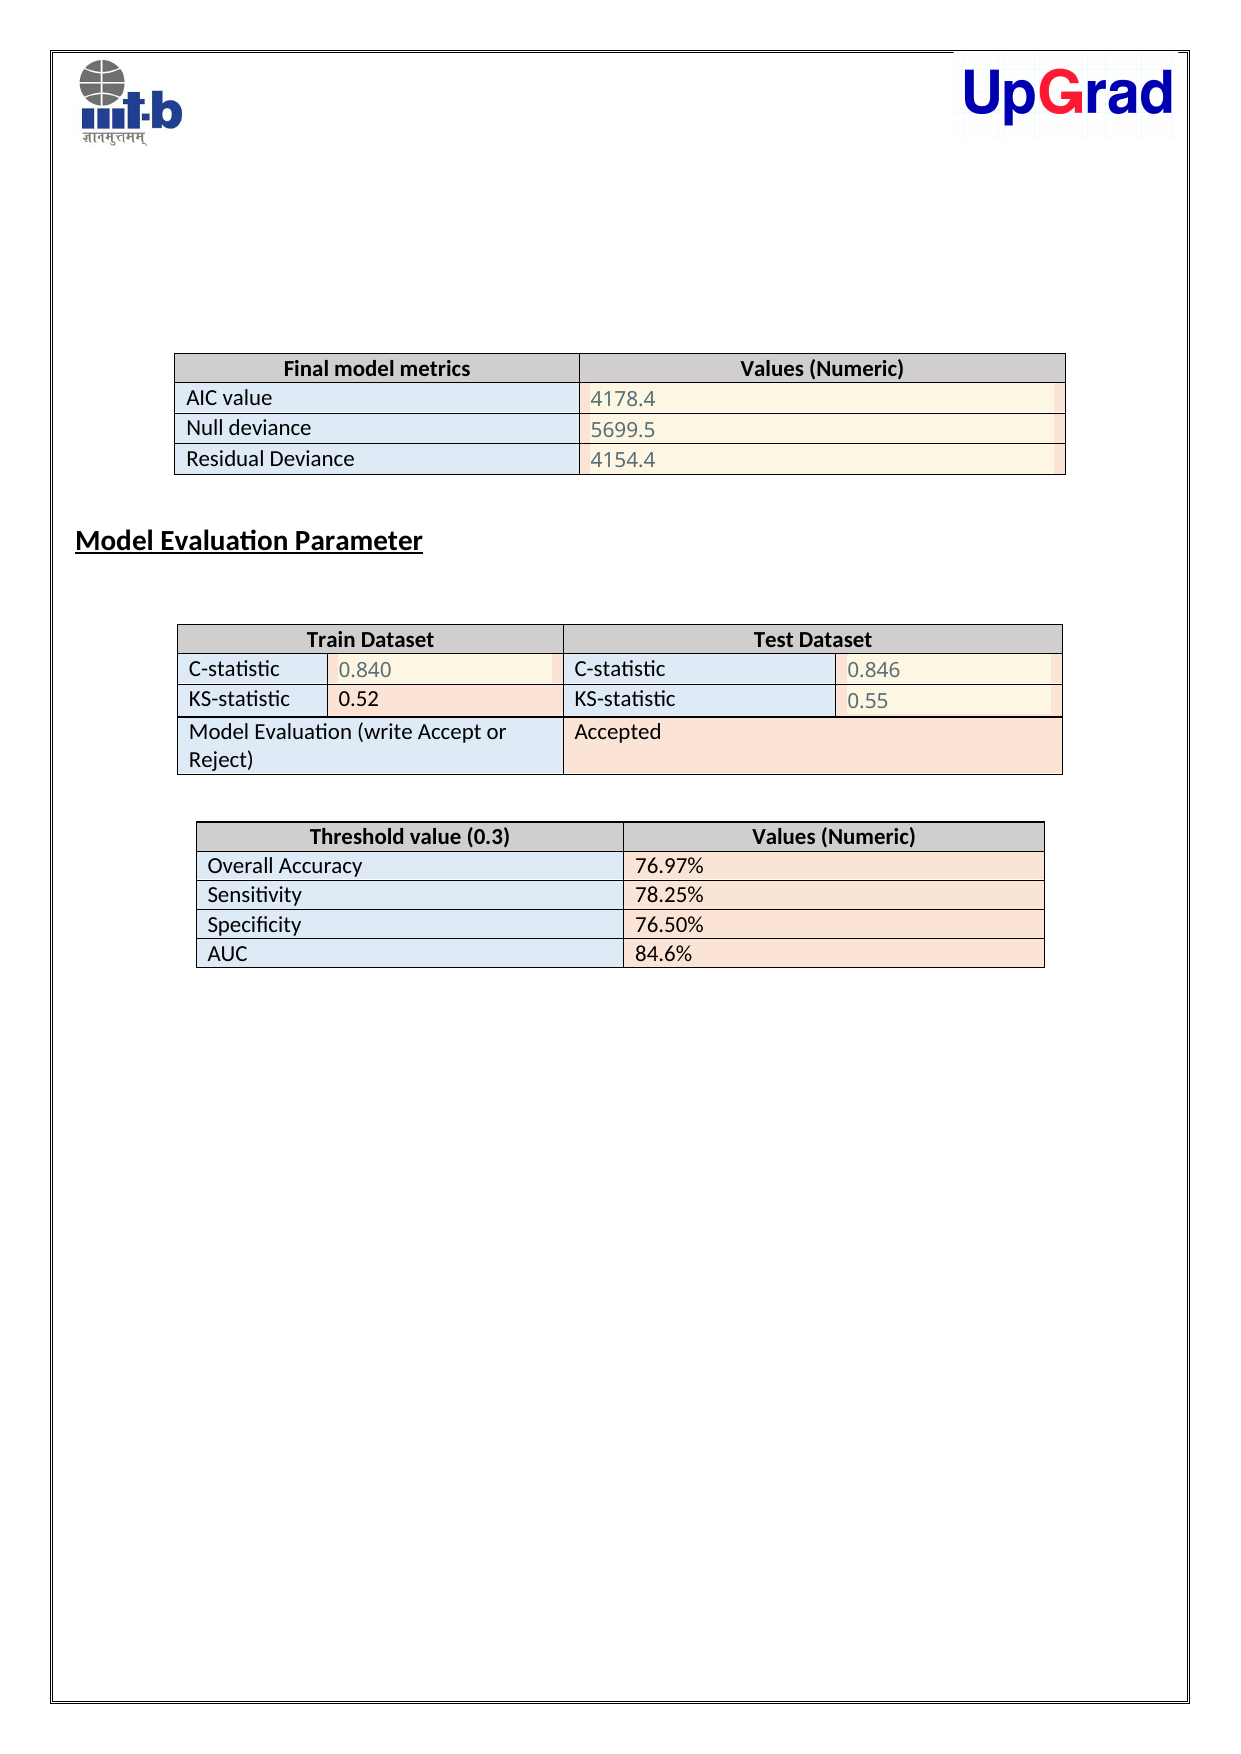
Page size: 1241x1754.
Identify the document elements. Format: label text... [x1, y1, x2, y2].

table_cell 78.25% [624, 881, 1044, 909]
table_cell 84.6% [624, 939, 1044, 967]
table_header Train Dataset [178, 625, 563, 653]
table_cell 76.50% [624, 910, 1044, 938]
table_cell Specificity [197, 910, 623, 938]
table_cell Model Evaluation (write Accept or Reject) [178, 718, 563, 773]
table_cell Residual Deviance [175, 444, 579, 474]
table_cell C-statistic [564, 654, 835, 683]
picture [60, 57, 200, 147]
table_cell Accepted [564, 718, 1062, 773]
table_cell 0.55 [836, 685, 1062, 716]
table_cell 76.97% [624, 852, 1044, 879]
table_header Final model metrics [175, 354, 579, 382]
table_header Test Dataset [564, 625, 1062, 653]
table_cell Null deviance [175, 414, 579, 443]
table_cell Sensitivity [197, 881, 623, 909]
table_cell KS-statistic [564, 685, 835, 716]
table_cell C-statistic [178, 654, 327, 683]
table_cell 0.52 [328, 685, 563, 716]
picture [953, 52, 1179, 140]
table_header Values (Numeric) [580, 354, 1065, 382]
text Model Evaluation Parameter [75, 522, 1165, 557]
table_header Values (Numeric) [624, 823, 1044, 851]
table_cell Overall Accuracy [197, 852, 623, 879]
table_cell AUC [197, 939, 623, 967]
table_cell KS-statistic [178, 685, 327, 716]
table_header Threshold value (0.3) [197, 823, 623, 851]
table_cell AIC value [175, 383, 579, 412]
